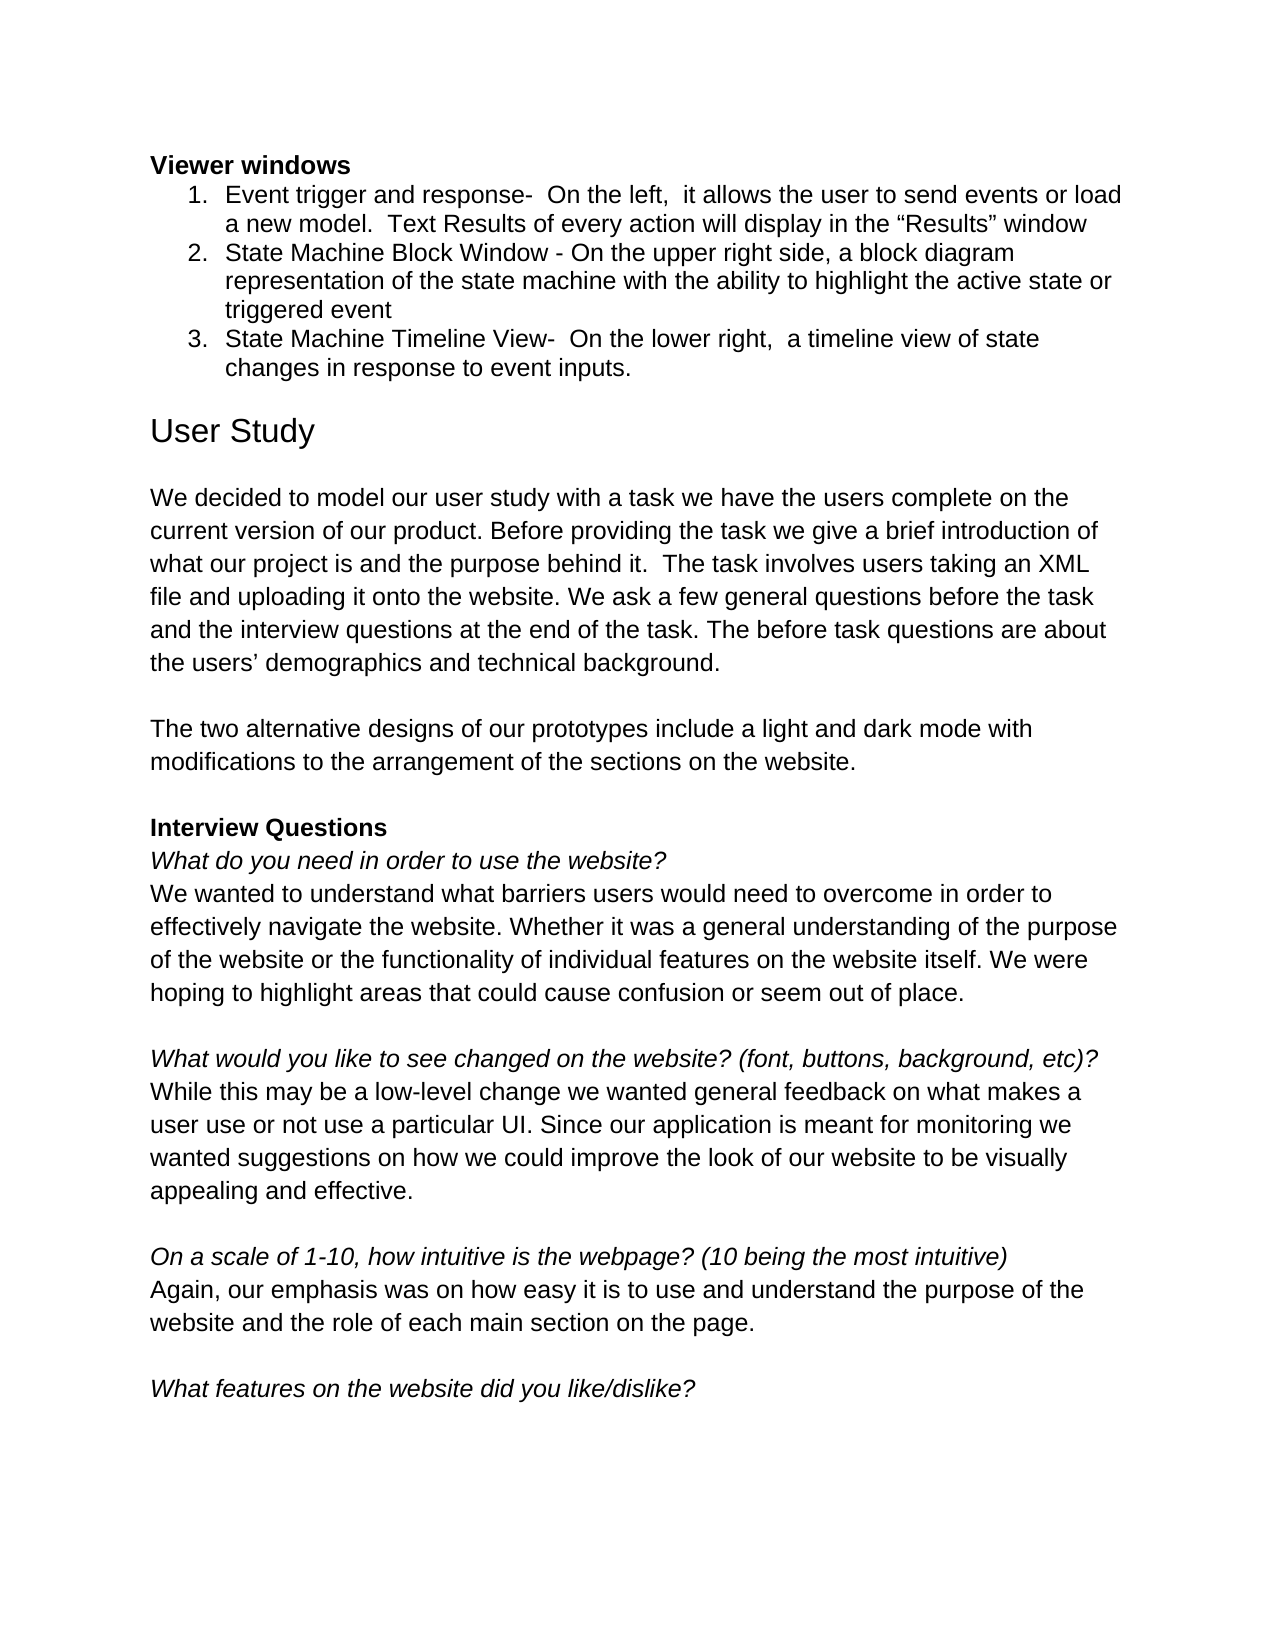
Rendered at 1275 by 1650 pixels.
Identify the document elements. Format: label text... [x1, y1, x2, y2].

text What would you like to see changed on the website? (font, buttons, background, etc)? [150, 1044, 1125, 1073]
text Again, our emphasis was on how easy it is to use and understand the purpose of the website and the role of each main section on the page. [150, 1275, 1125, 1337]
text While this may be a low-level change we wanted general feedback on what makes a user use or not use a particular UI. Since our application is meant for monitoring we wanted suggestions on how we could improve the look of our website to be visually appealing and effective. [150, 1077, 1125, 1205]
text What do you need in order to use the website? [150, 846, 1125, 875]
text On a scale of 1-10, how intuitive is the webpage? (10 being the most intuitive) [150, 1242, 1125, 1271]
list State Machine Block Window - On the upper right side, a block diagram representation of the state machine with the ability to highlight the active state or triggered event [187, 237, 1125, 324]
list State Machine Timeline View- On the lower right, a timeline view of state changes in response to event inputs. [187, 324, 1125, 381]
subtitle User Study [150, 411, 1125, 450]
text We wanted to understand what barriers users would need to overcome in order to effectively navigate the website. Whether it was a general understanding of the purpose of the website or the functionality of individual features on the website itself. We were hoping to highlight areas that could cause confusion or seem out of place. [150, 879, 1125, 1007]
text We decided to model our user study with a task we have the users complete on the current version of our product. Before providing the task we give a brief introduction of what our project is and the purpose behind it. The task involves users taking an XML file and uploading it onto the website. We ask a few general questions before the task and the interview questions at the end of the task. The before task questions are about the users’ demographics and technical background. [150, 483, 1125, 677]
list Event trigger and response- On the left, it allows the user to send events or load a new model. Text Results of every action will display in the “Results” window [187, 180, 1125, 237]
text What features on the website did you like/dislike? [150, 1374, 1125, 1403]
text The two alternative designs of our prototypes include a light and dark mode with modifications to the arrangement of the sections on the website. [150, 714, 1125, 776]
text Interview Questions [150, 813, 1125, 842]
text Viewer windows [150, 150, 1125, 180]
